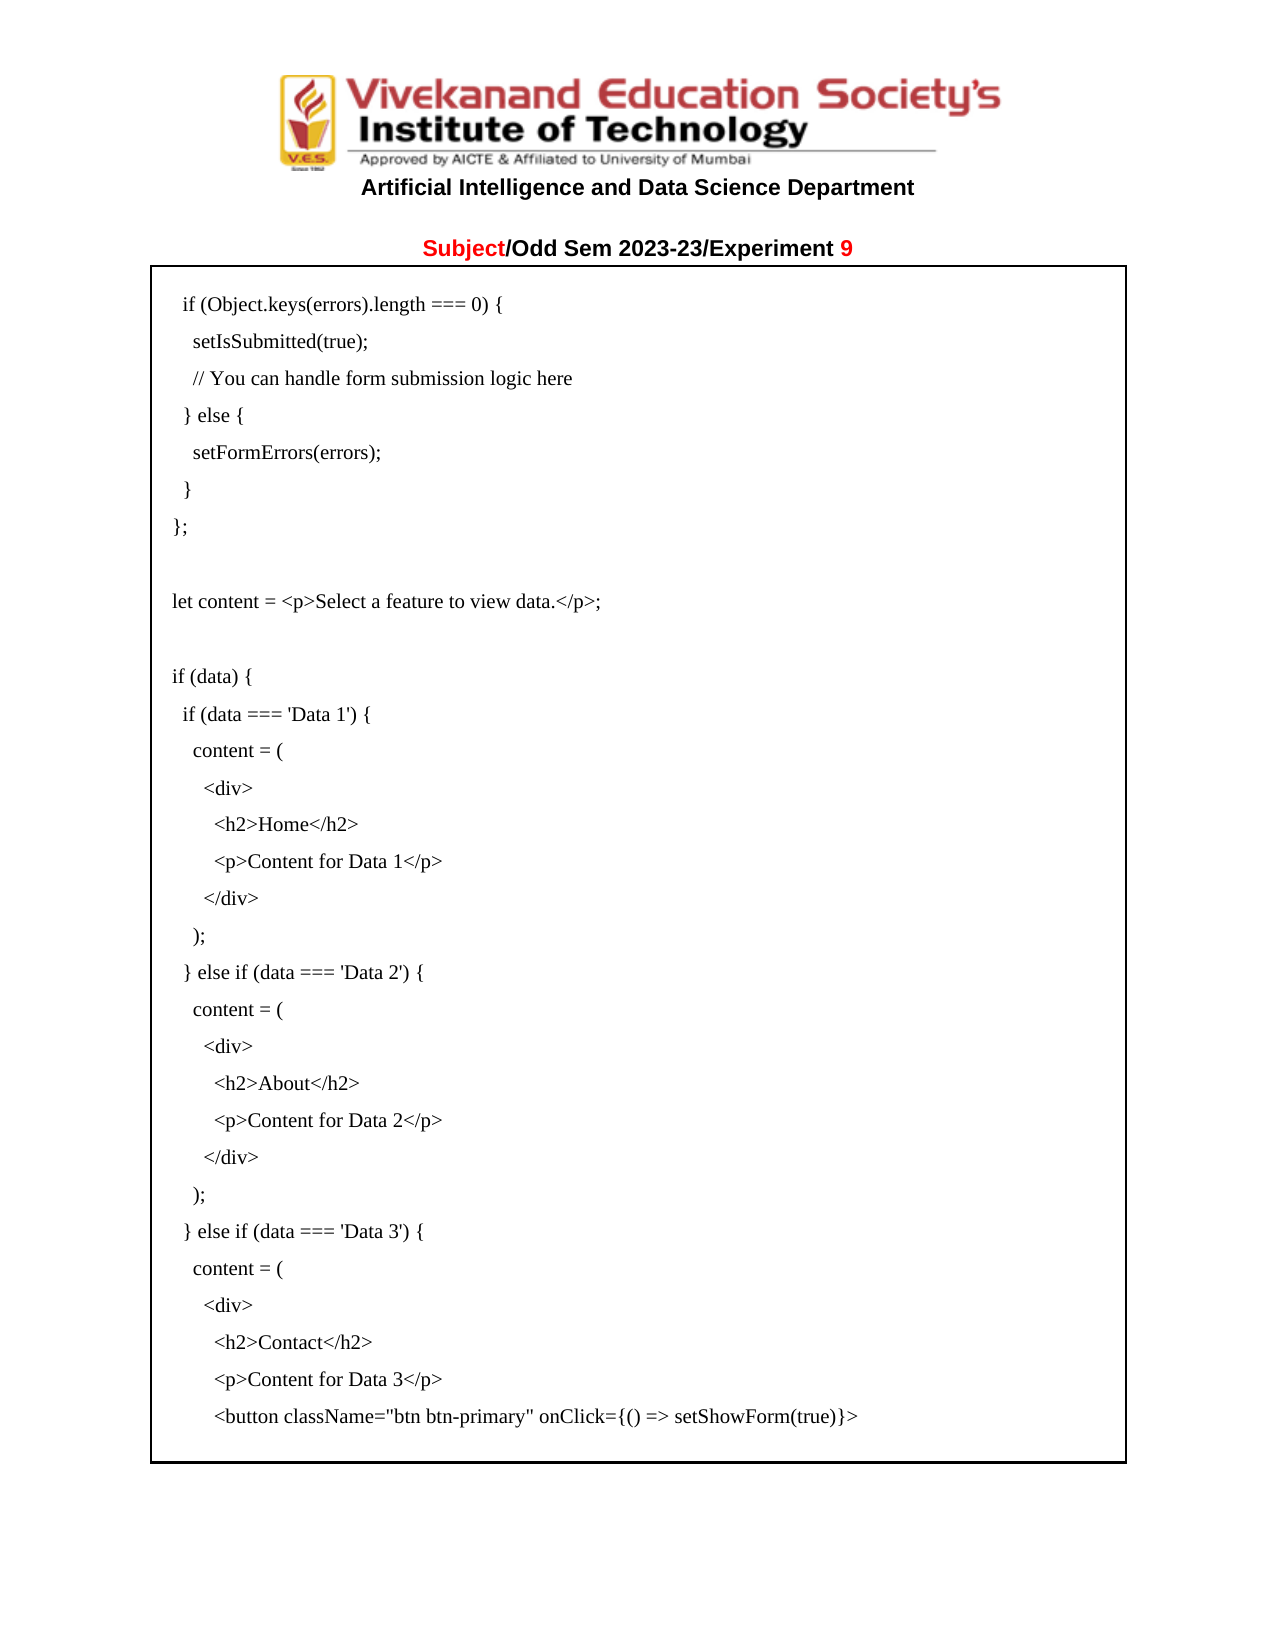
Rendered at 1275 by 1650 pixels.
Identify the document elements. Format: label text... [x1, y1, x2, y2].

picture [257, 75, 1018, 171]
